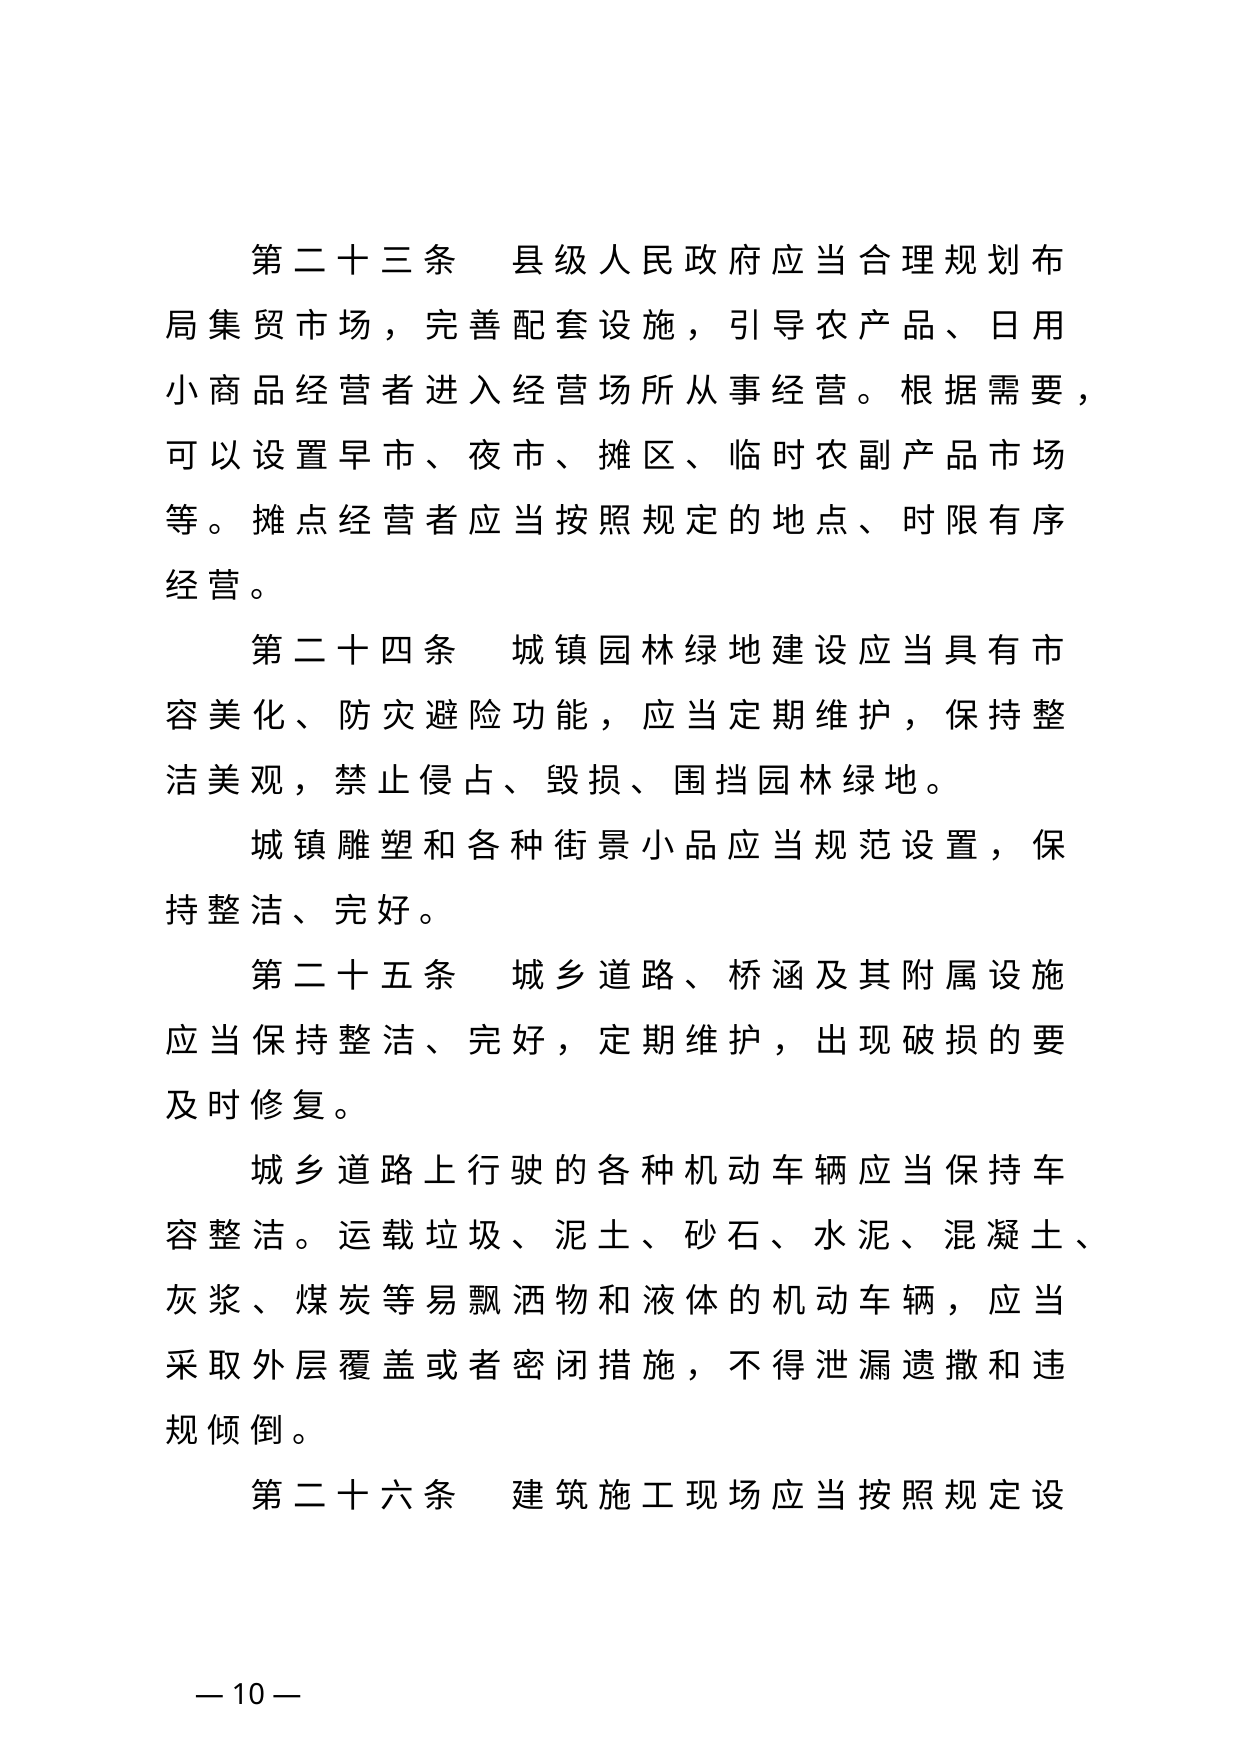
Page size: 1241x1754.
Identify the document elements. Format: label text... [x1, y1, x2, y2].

text 第二十四条 城镇园林绿地建设应当具有市容美化、防灾避险功能，应当定期维护，保持整洁美观，禁止侵占、毁损、围挡园林绿地。 [165, 616, 1075, 811]
text 第二十五条 城乡道路、桥涵及其附属设施应当保持整洁、完好，定期维护，出现破损的要及时修复。 [165, 941, 1075, 1136]
text 第二十三条 县级人民政府应当合理规划布局集贸市场，完善配套设施，引导农产品、日用小商品经营者进入经营场所从事经营。根据需要，可以设置早市、夜市、摊区、临时农副产品市场等。摊点经营者应当按照规定的地点、时限有序经营。 [165, 226, 1075, 616]
text 城乡道路上行驶的各种机动车辆应当保持车容整洁。运载垃圾、泥土、砂石、水泥、混凝土、灰浆、煤炭等易飘洒物和液体的机动车辆，应当采取外层覆盖或者密闭措施，不得泄漏遗撒和违规倾倒。 [165, 1136, 1075, 1461]
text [165, 1461, 1075, 1526]
text 城镇雕塑和各种街景小品应当规范设置，保持整洁、完好。 [165, 811, 1075, 941]
